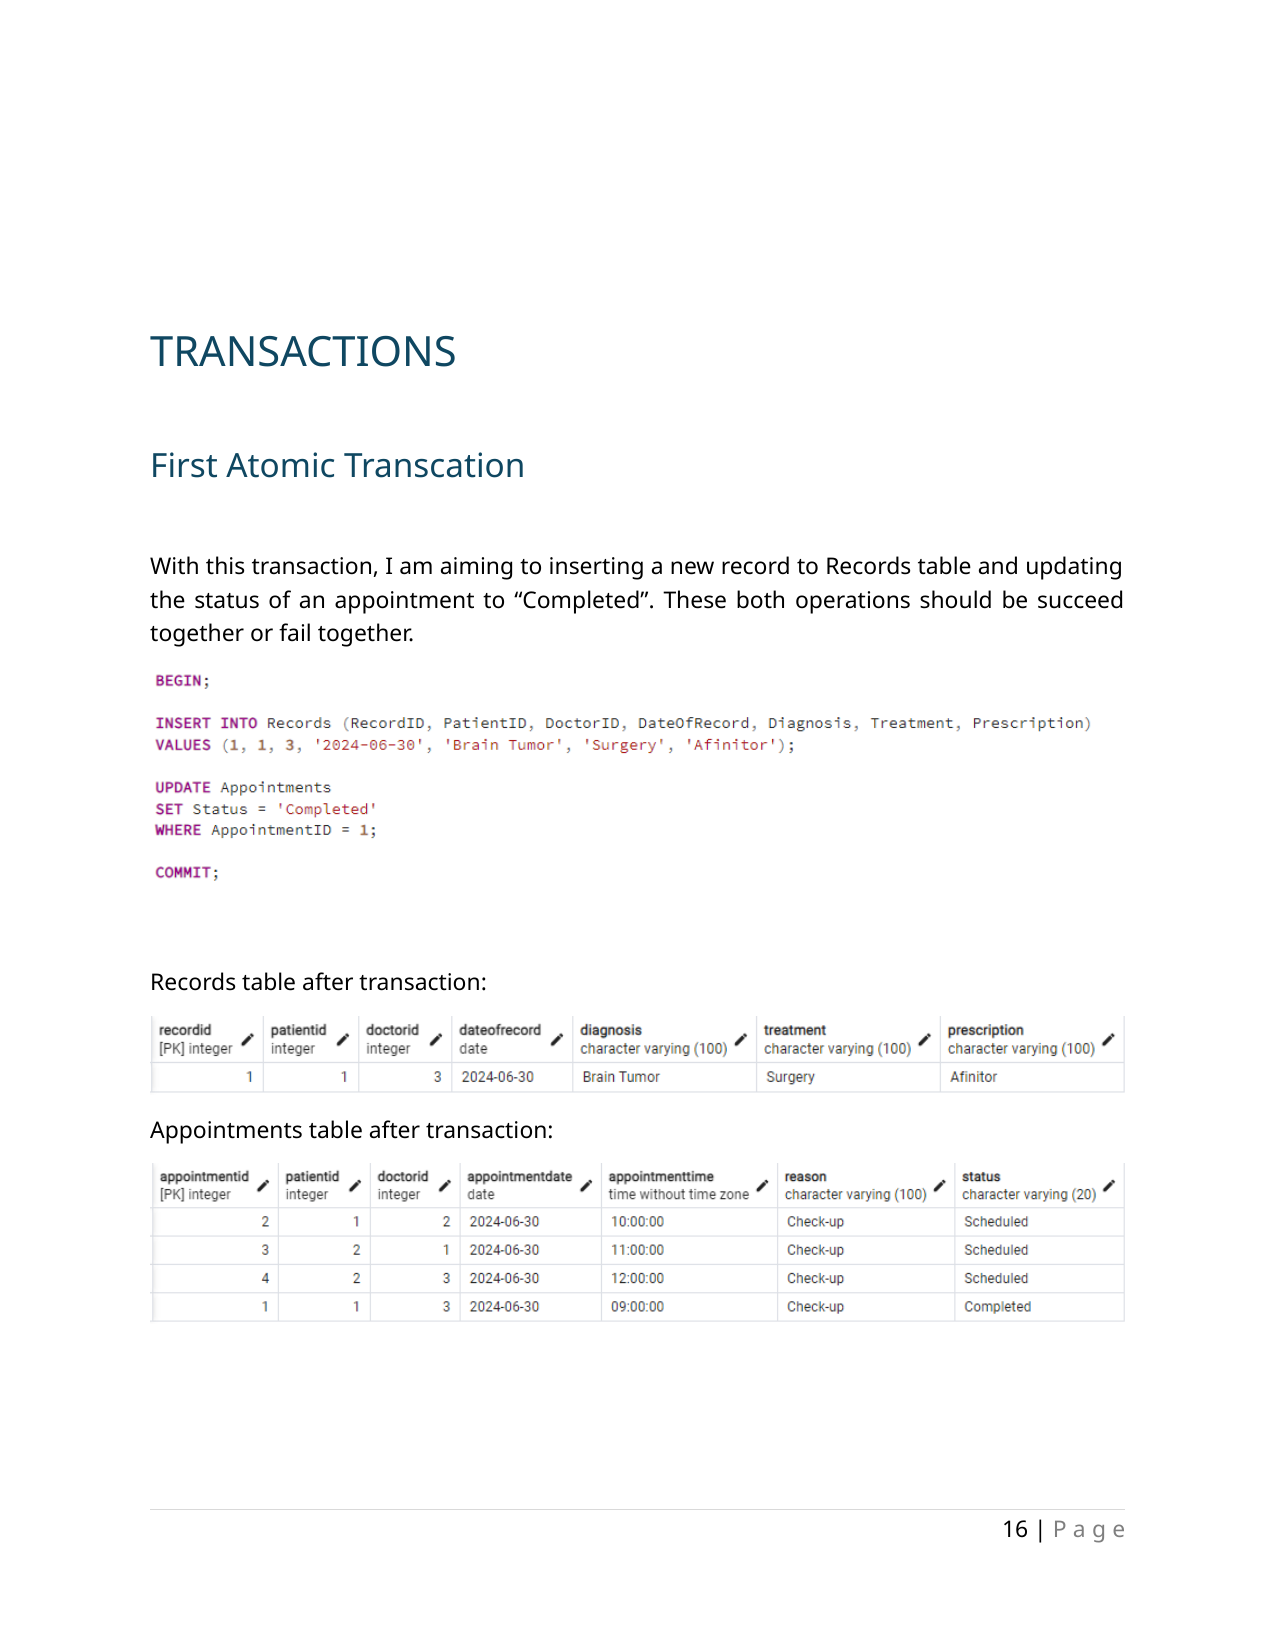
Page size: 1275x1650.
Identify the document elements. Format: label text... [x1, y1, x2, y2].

text With this transaction, I am aiming to inserting a new record to Records table and updating the status of an appointment to “Completed”. These both operations should be succeed together or fail together. [150, 550, 1125, 648]
subtitle First Atomic Transcation [150, 442, 1125, 487]
picture [150, 667, 1125, 897]
subtitle TRANSACTIONS [150, 322, 1125, 379]
text Records table after transaction: [150, 966, 1125, 997]
picture [150, 1163, 1125, 1324]
picture [150, 1016, 1125, 1095]
text Appointments table after transaction: [150, 1113, 1125, 1145]
